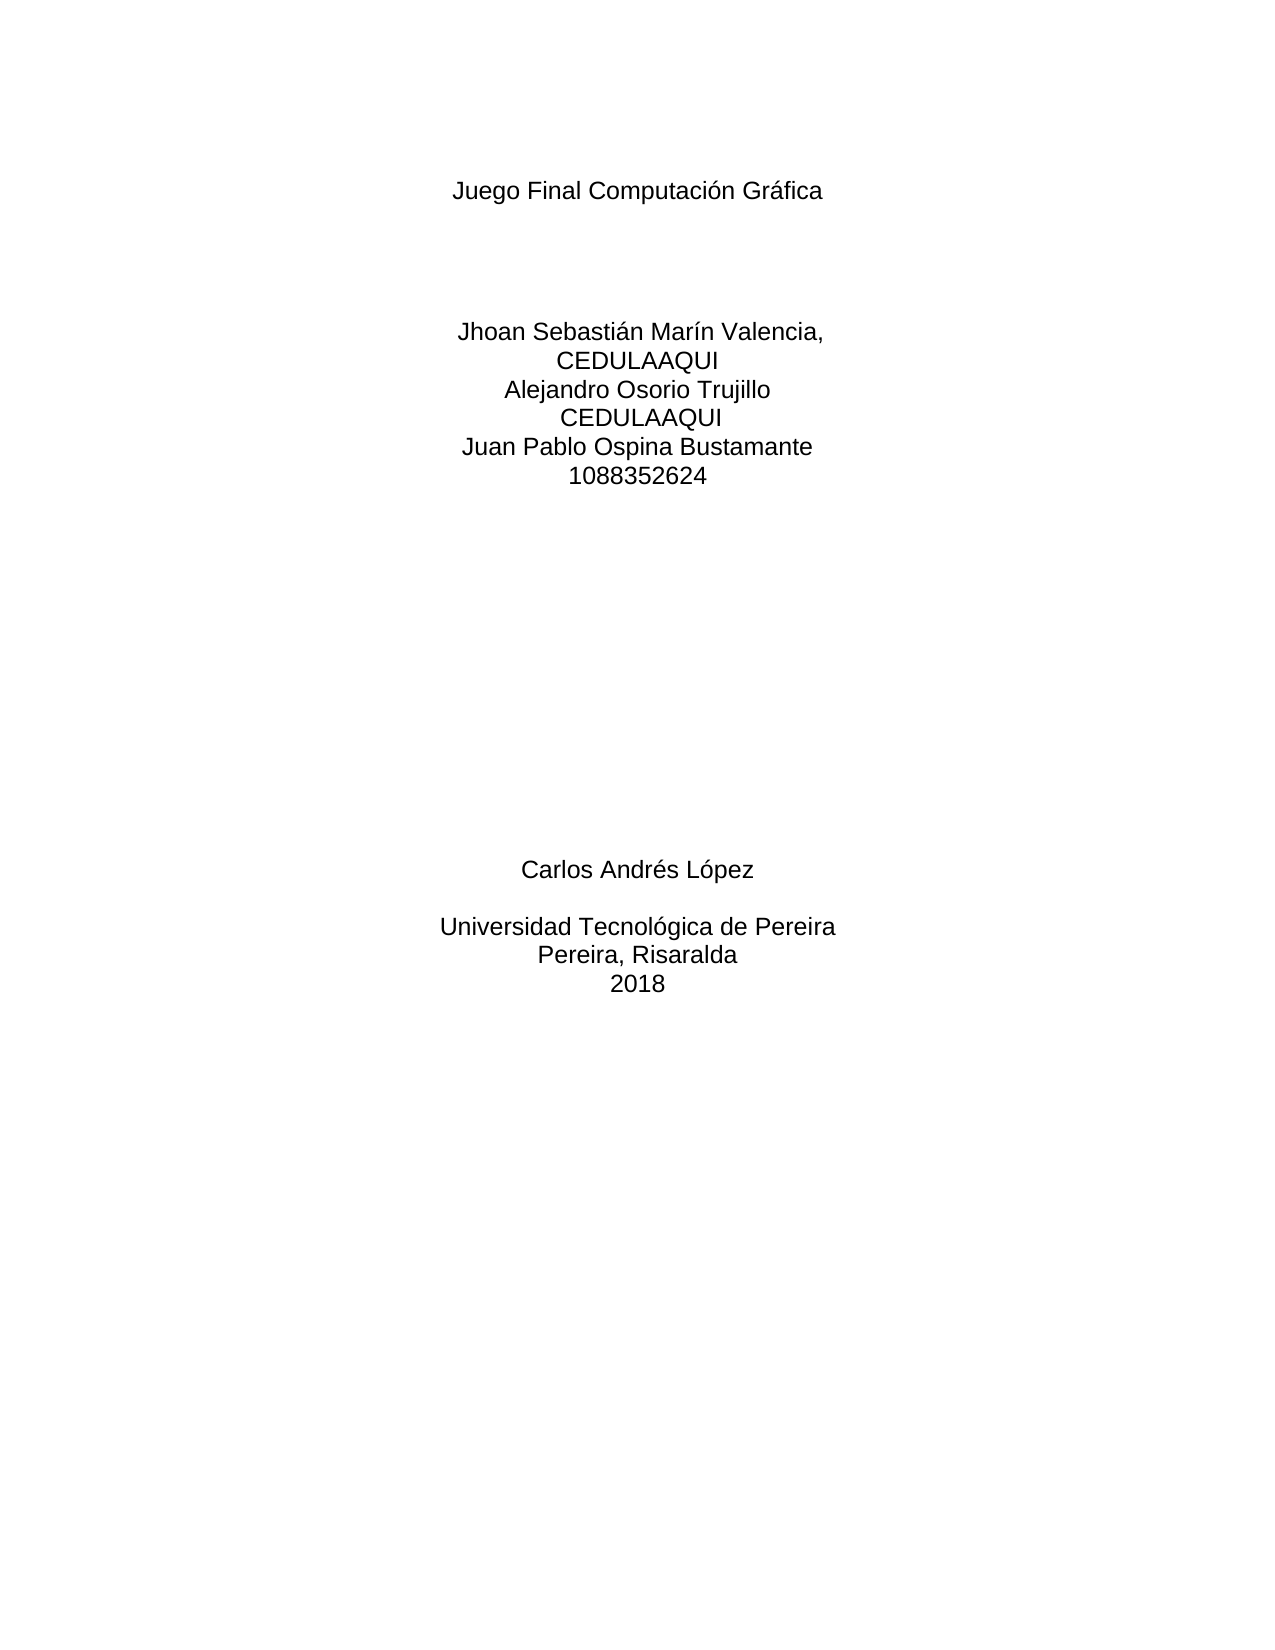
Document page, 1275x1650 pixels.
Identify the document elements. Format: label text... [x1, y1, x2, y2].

text Juan Pablo Ospina Bustamante [177, 432, 1098, 461]
text CEDULAAQUI [177, 346, 1098, 375]
text Universidad Tecnológica de Pereira [177, 911, 1098, 940]
text Alejandro Osorio Trujillo [177, 375, 1098, 403]
text 1088352624 [177, 461, 1098, 490]
text Carlos Andrés López [177, 855, 1098, 883]
text Jhoan Sebastián Marín Valencia, [177, 317, 1098, 346]
text Pereira, Risaralda [177, 940, 1098, 969]
text CEDULAAQUI [177, 403, 1098, 432]
text 2018 [177, 969, 1098, 998]
text Juego Final Computación Gráfica [177, 176, 1098, 205]
